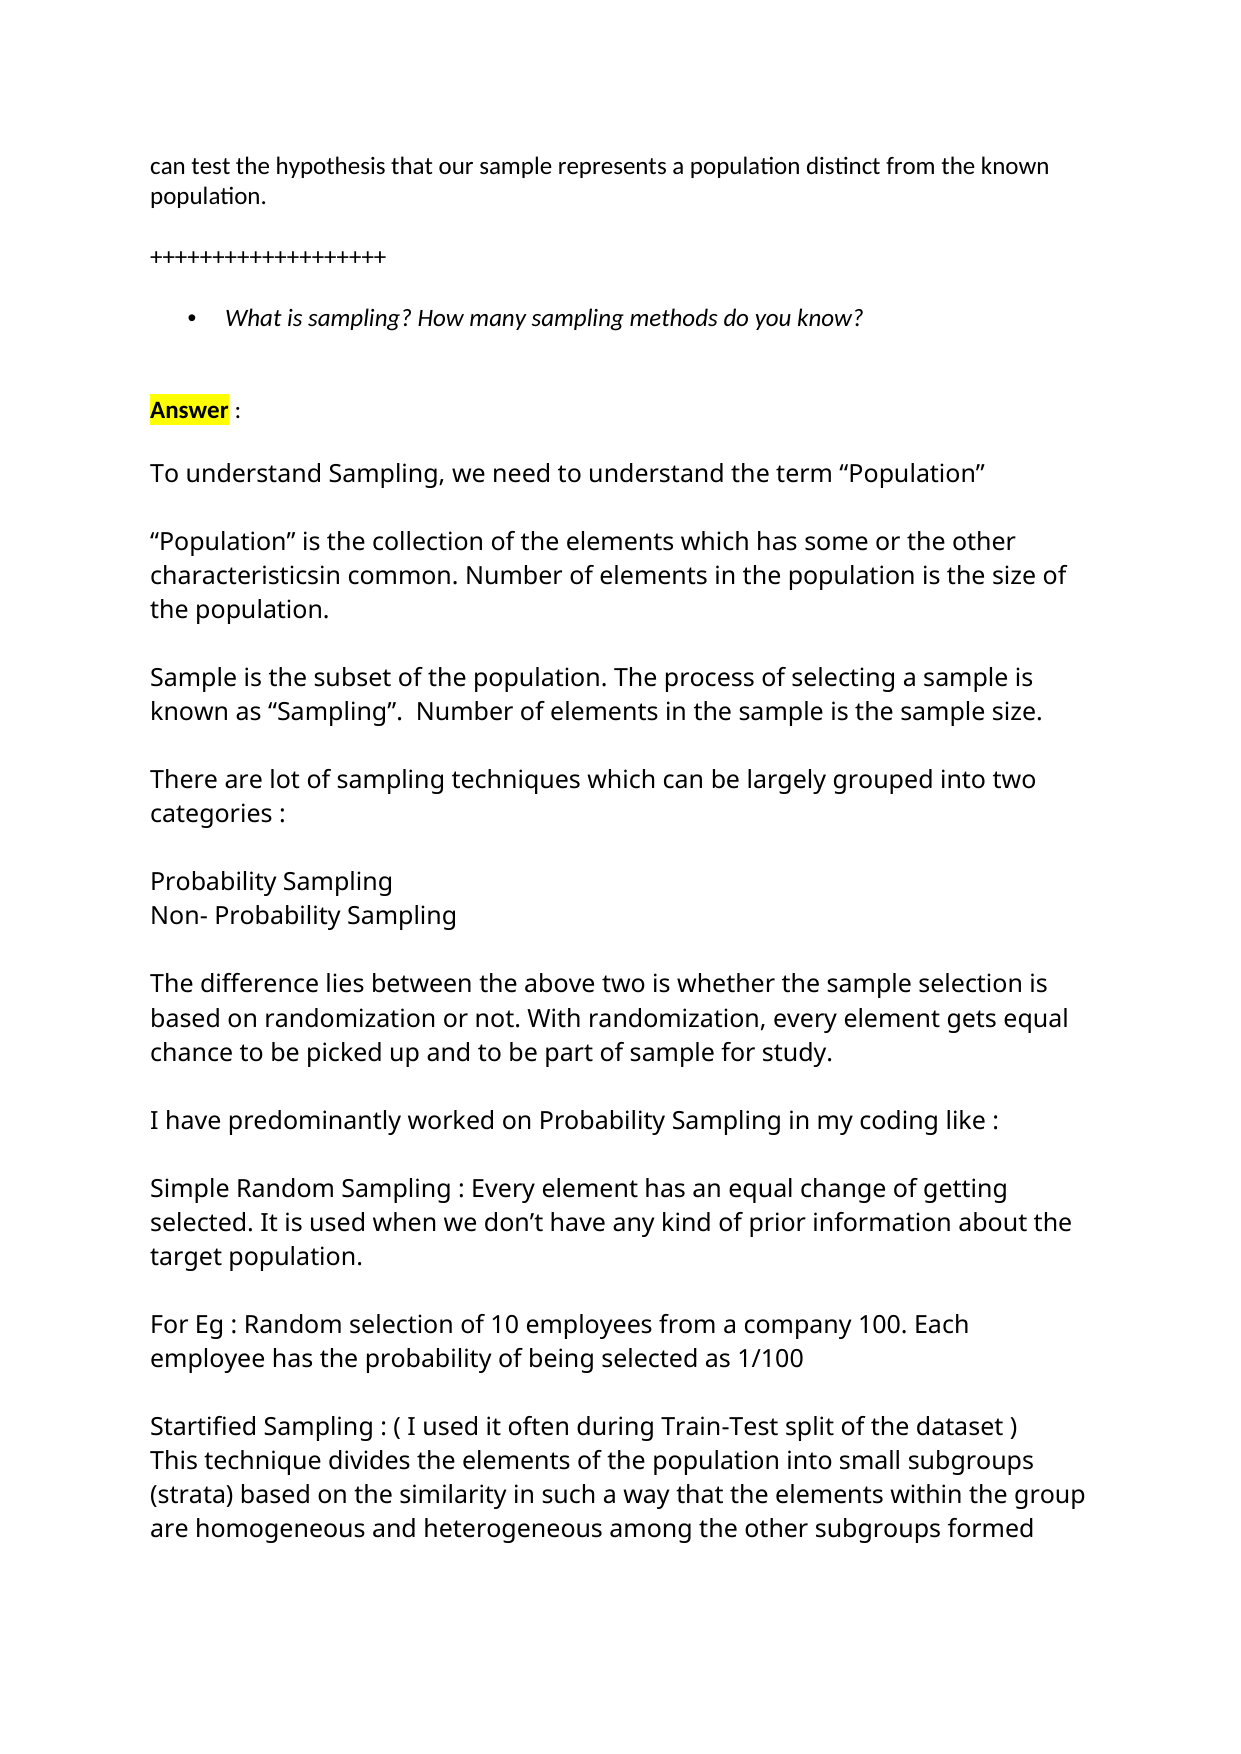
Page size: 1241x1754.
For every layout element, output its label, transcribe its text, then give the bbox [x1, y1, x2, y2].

text I have predominantly worked on Probability Sampling in my coding like : [150, 1102, 1090, 1136]
text To understand Sampling, we need to understand the term “Population” [150, 455, 1090, 489]
list What is sampling? How many sampling methods do you know? [187, 303, 1090, 333]
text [150, 150, 1090, 211]
text +++++++++++++++++++ [150, 242, 1090, 272]
text Probability Sampling [150, 864, 1090, 898]
text This technique divides the elements of the population into small subgroups (strata) based on the similarity in such a way that the elements within the group are homogeneous and heterogeneous among the other subgroups formed [150, 1443, 1090, 1545]
text Non- Probability Sampling [150, 898, 1090, 932]
text “Population” is the collection of the elements which has some or the other characteristicsin common. Number of elements in the population is the size of the population. [150, 523, 1090, 626]
text There are lot of sampling techniques which can be largely grouped into two categories : [150, 762, 1090, 830]
text The difference lies between the above two is whether the sample selection is based on randomization or not. With randomization, every element gets equal chance to be picked up and to be part of sample for study. [150, 966, 1090, 1068]
text Answer : [229, 394, 1090, 425]
text Startified Sampling : ( I used it often during Train-Test split of the dataset ) [150, 1409, 1090, 1443]
text For Eg : Random selection of 10 employees from a company 100. Each employee has the probability of being selected as 1/100 [150, 1307, 1090, 1375]
text Simple Random Sampling : Every element has an equal change of getting selected. It is used when we don’t have any kind of prior information about the target population. [150, 1171, 1090, 1273]
text Sample is the subset of the population. The process of selecting a sample is known as “Sampling”. Number of elements in the sample is the sample size. [150, 659, 1090, 728]
